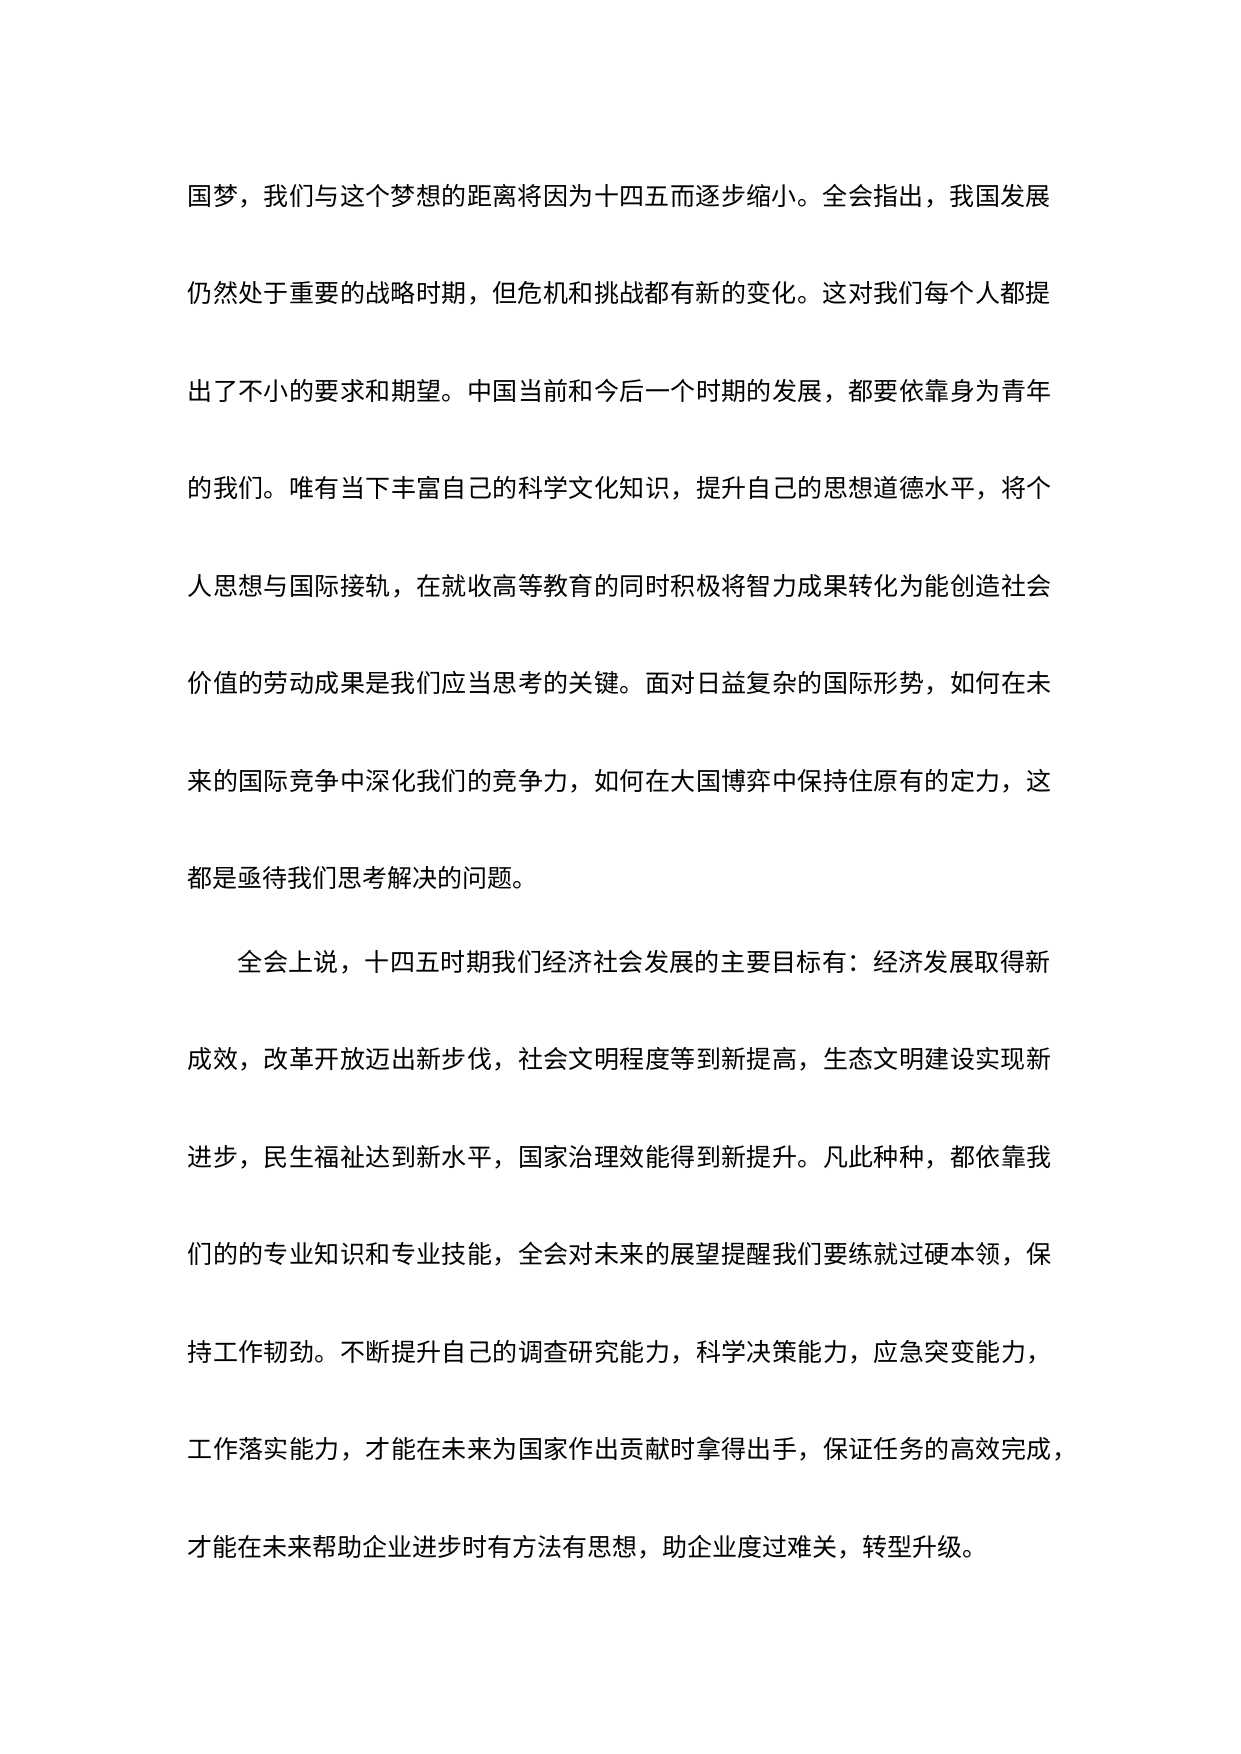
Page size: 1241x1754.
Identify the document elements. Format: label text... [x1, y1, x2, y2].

text 全会上说，十四五时期我们经济社会发展的主要目标有：经济发展取得新成效，改革开放迈出新步伐，社会文明程度等到新提高，生态文明建设实现新进步，民生福祉达到新水平，国家治理效能得到新提升。凡此种种，都依靠我们的的专业知识和专业技能，全会对未来的展望提醒我们要练就过硬本领，保持工作韧劲。不断提升自己的调查研究能力，科学决策能力，应急突变能力，工作落实能力，才能在未来为国家作出贡献时拿得出手，保证任务的高效完成，才能在未来帮助企业进步时有方法有思想，助企业度过难关，转型升级。 [187, 928, 1053, 1578]
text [187, 162, 1053, 909]
